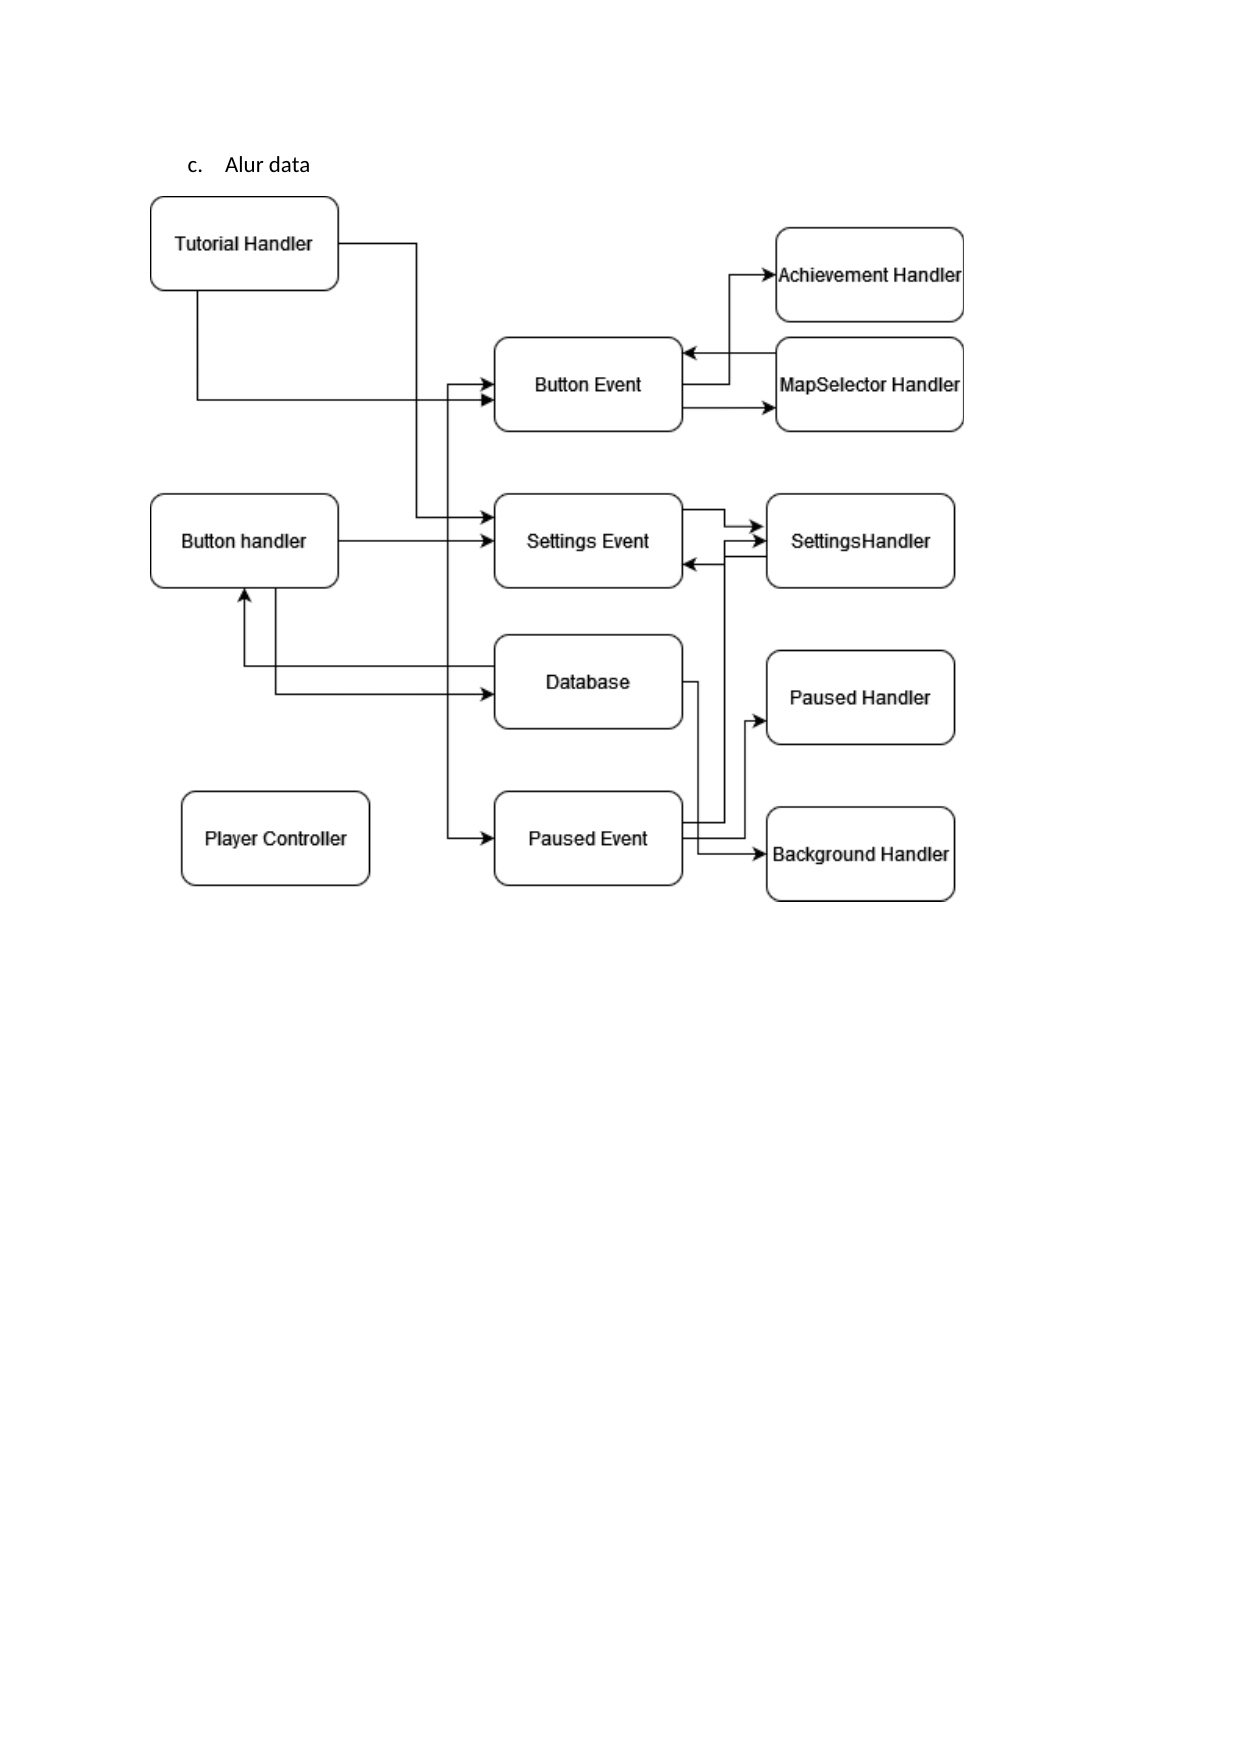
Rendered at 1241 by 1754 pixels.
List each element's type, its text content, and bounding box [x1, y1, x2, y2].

subtitle Alur data [187, 150, 1090, 178]
picture [150, 196, 964, 902]
